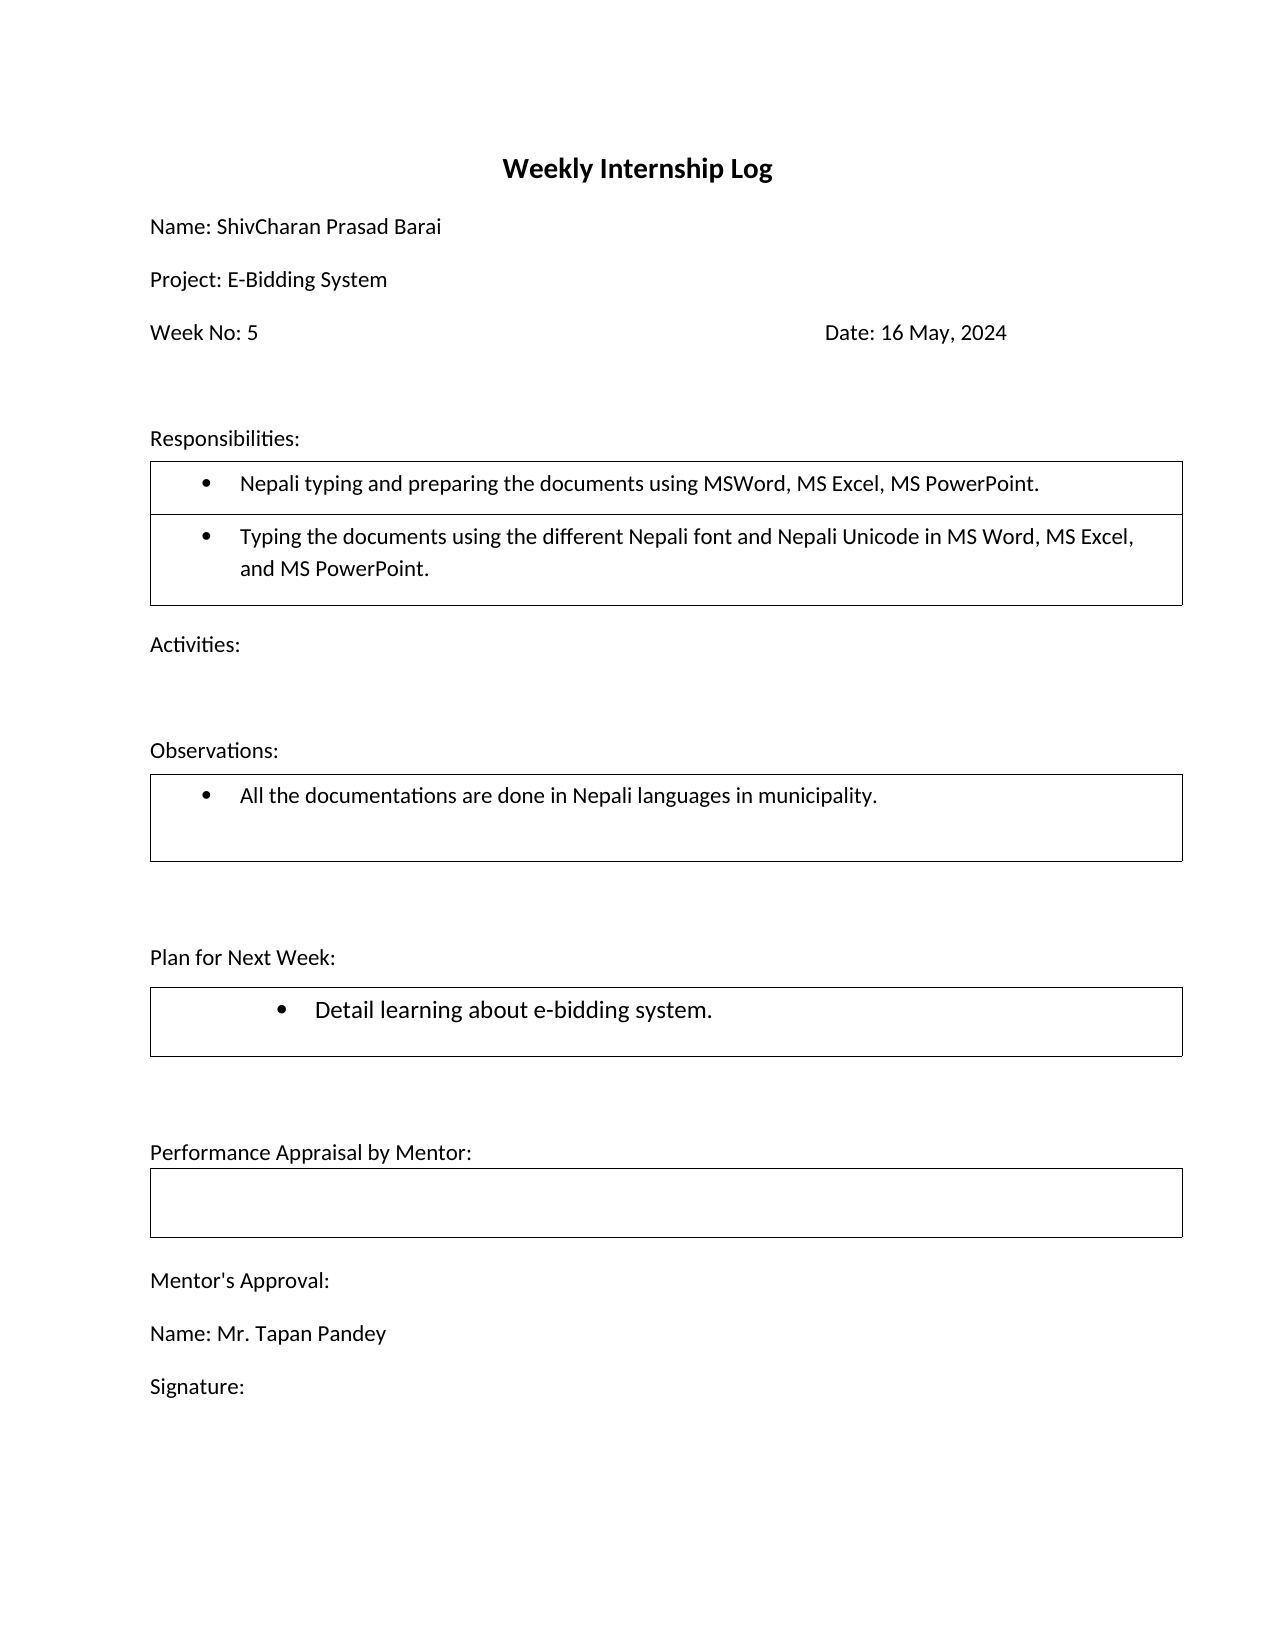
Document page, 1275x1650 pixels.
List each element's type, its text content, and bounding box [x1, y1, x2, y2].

text Week No: 5 Date: 16 May, 2024 [150, 318, 1125, 346]
text Weekly Internship Log [150, 150, 1125, 186]
text Name: ShivCharan Prasad Barai [150, 212, 1125, 240]
list Responsibilities: [150, 424, 1125, 452]
text Performance Appraisal by Mentor: [150, 1138, 1125, 1166]
list Plan for Next Week: [150, 943, 1125, 971]
text Name: Mr. Tapan Pandey [150, 1319, 1125, 1347]
text Project: E-Bidding System [150, 265, 1125, 293]
text Signature: [150, 1372, 1125, 1400]
text Mentor's Approval: [150, 1191, 1125, 1294]
list Activities: [150, 477, 1125, 658]
list Observations: [150, 736, 1125, 764]
